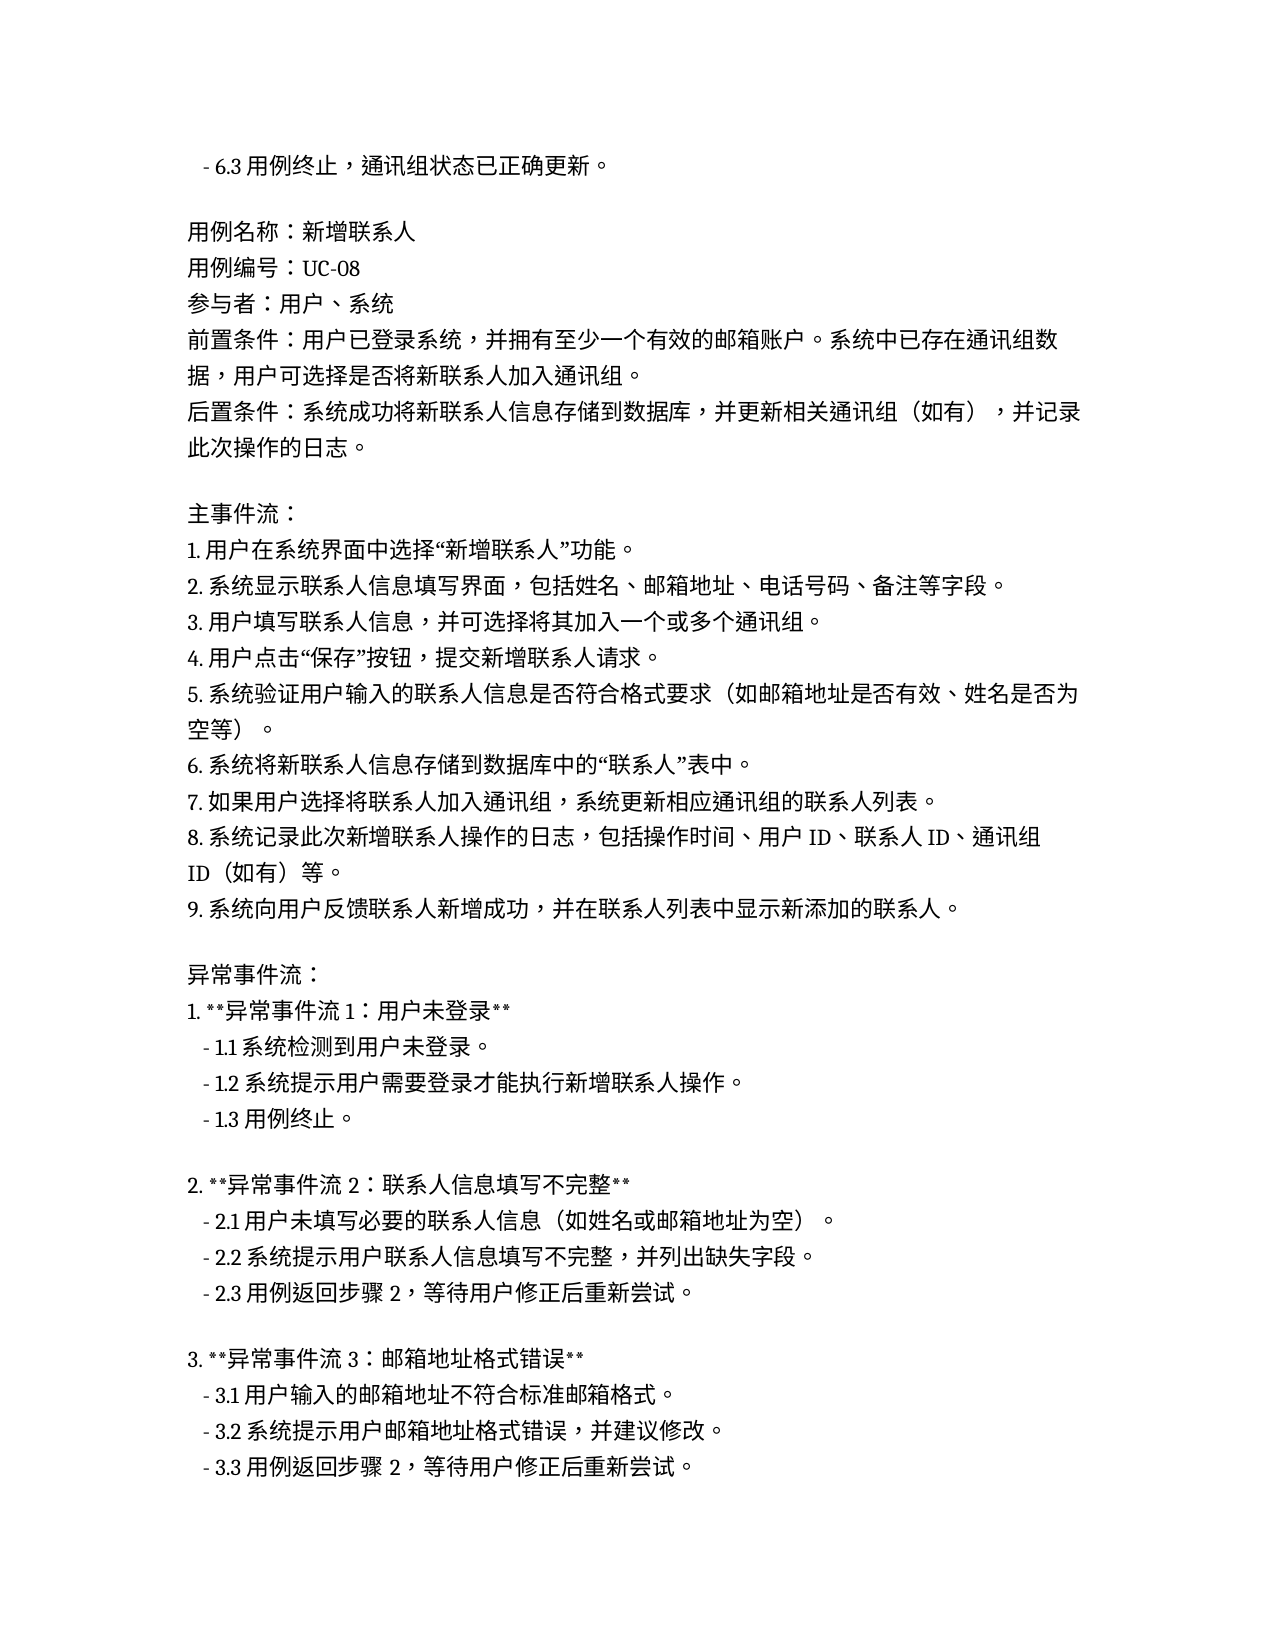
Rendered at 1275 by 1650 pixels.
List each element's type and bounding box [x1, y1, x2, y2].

text [187, 150, 1087, 1482]
